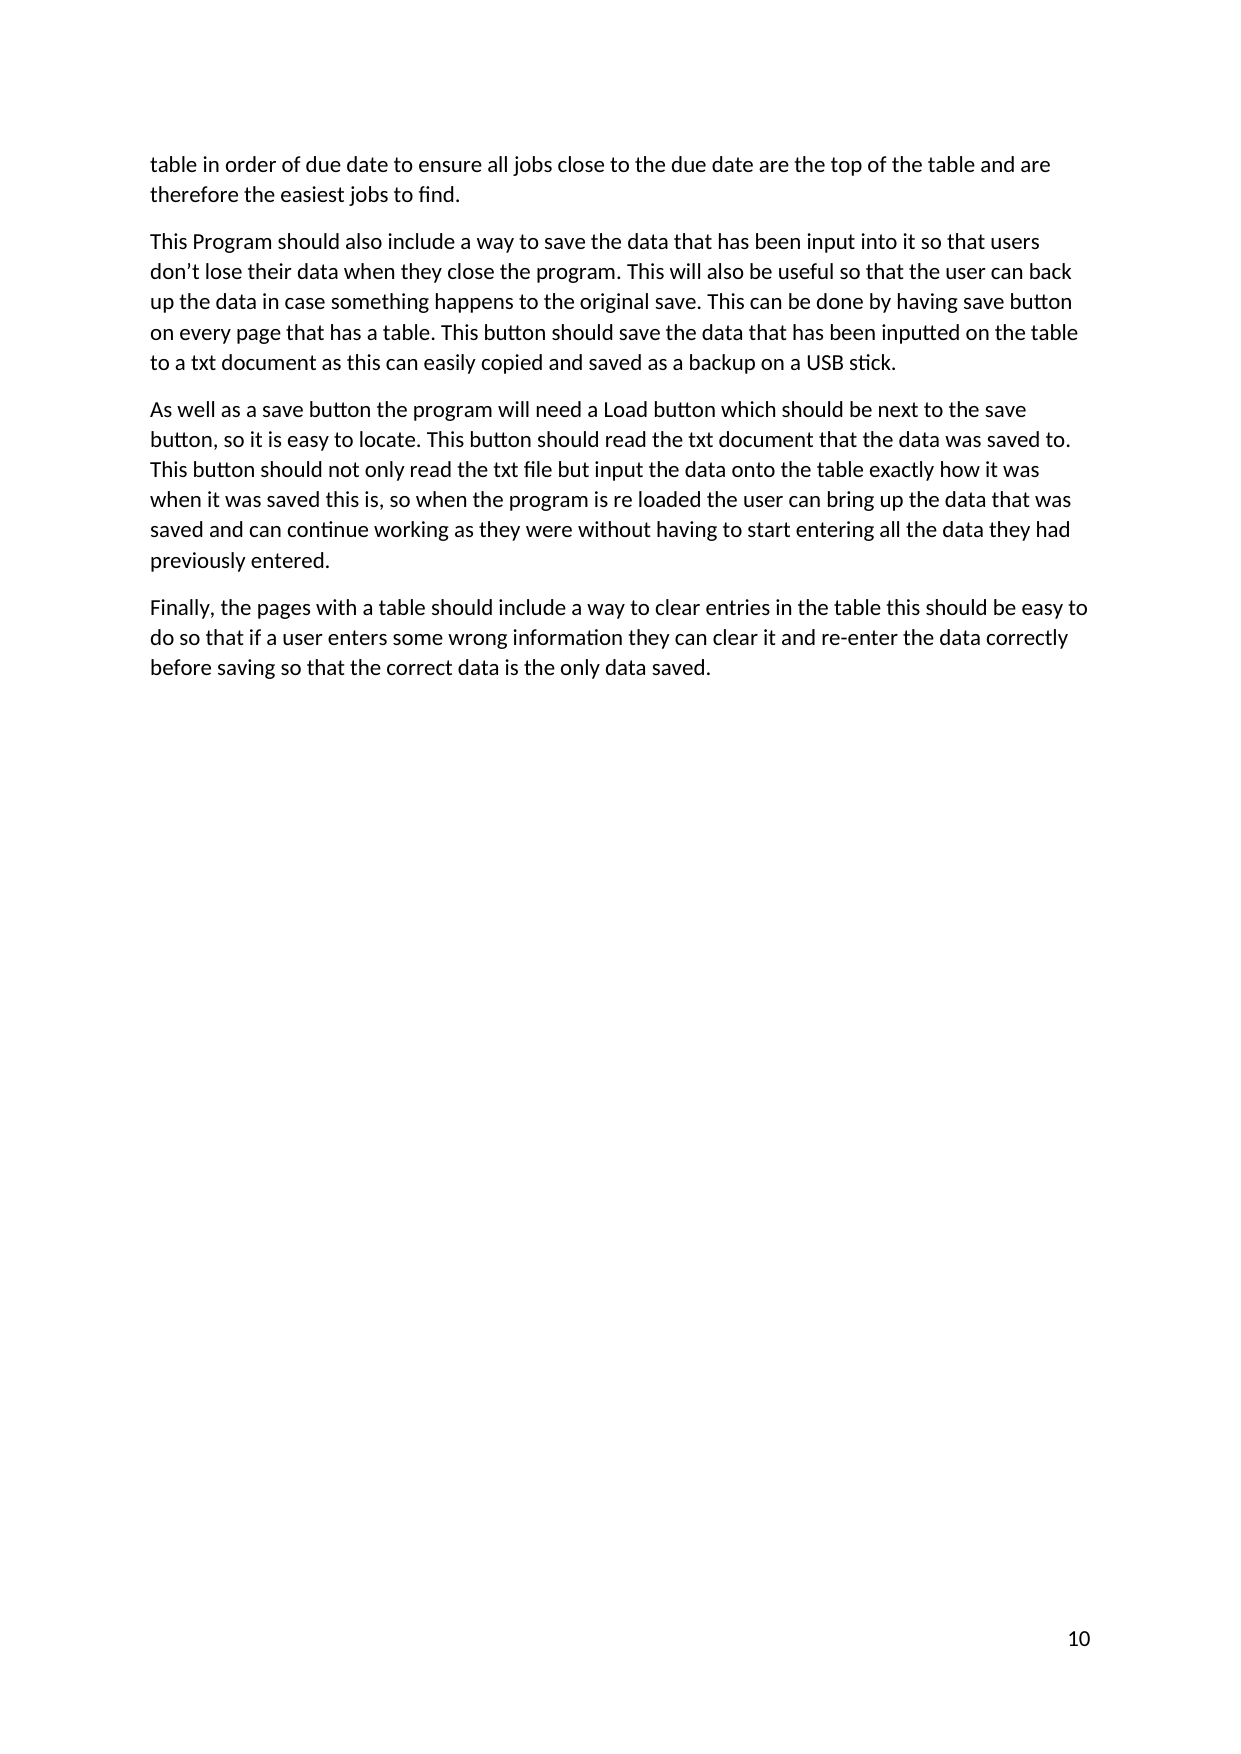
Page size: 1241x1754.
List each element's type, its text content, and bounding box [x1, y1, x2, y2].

text As well as a save button the program will need a Load button which should be next to the save button, so it is easy to locate. This button should read the txt document that the data was saved to. This button should not only read the txt file but input the data onto the table exactly how it was when it was saved this is, so when the program is re loaded the user can bring up the data that was saved and can continue working as they were without having to start entering all the data they had previously entered. [150, 395, 1090, 574]
text Finally, the pages with a table should include a way to clear entries in the table this should be easy to do so that if a user enters some wrong information they can clear it and re-enter the data correctly before saving so that the correct data is the only data saved. [150, 593, 1090, 681]
text This Program should also include a way to save the data that has been input into it so that users don’t lose their data when they close the program. This will also be useful so that the user can back up the data in case something happens to the original save. This can be done by having save button on every page that has a table. This button should save the data that has been inputted on the table to a txt document as this can easily copied and saved as a backup on a USB stick. [150, 227, 1090, 376]
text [150, 150, 1090, 208]
